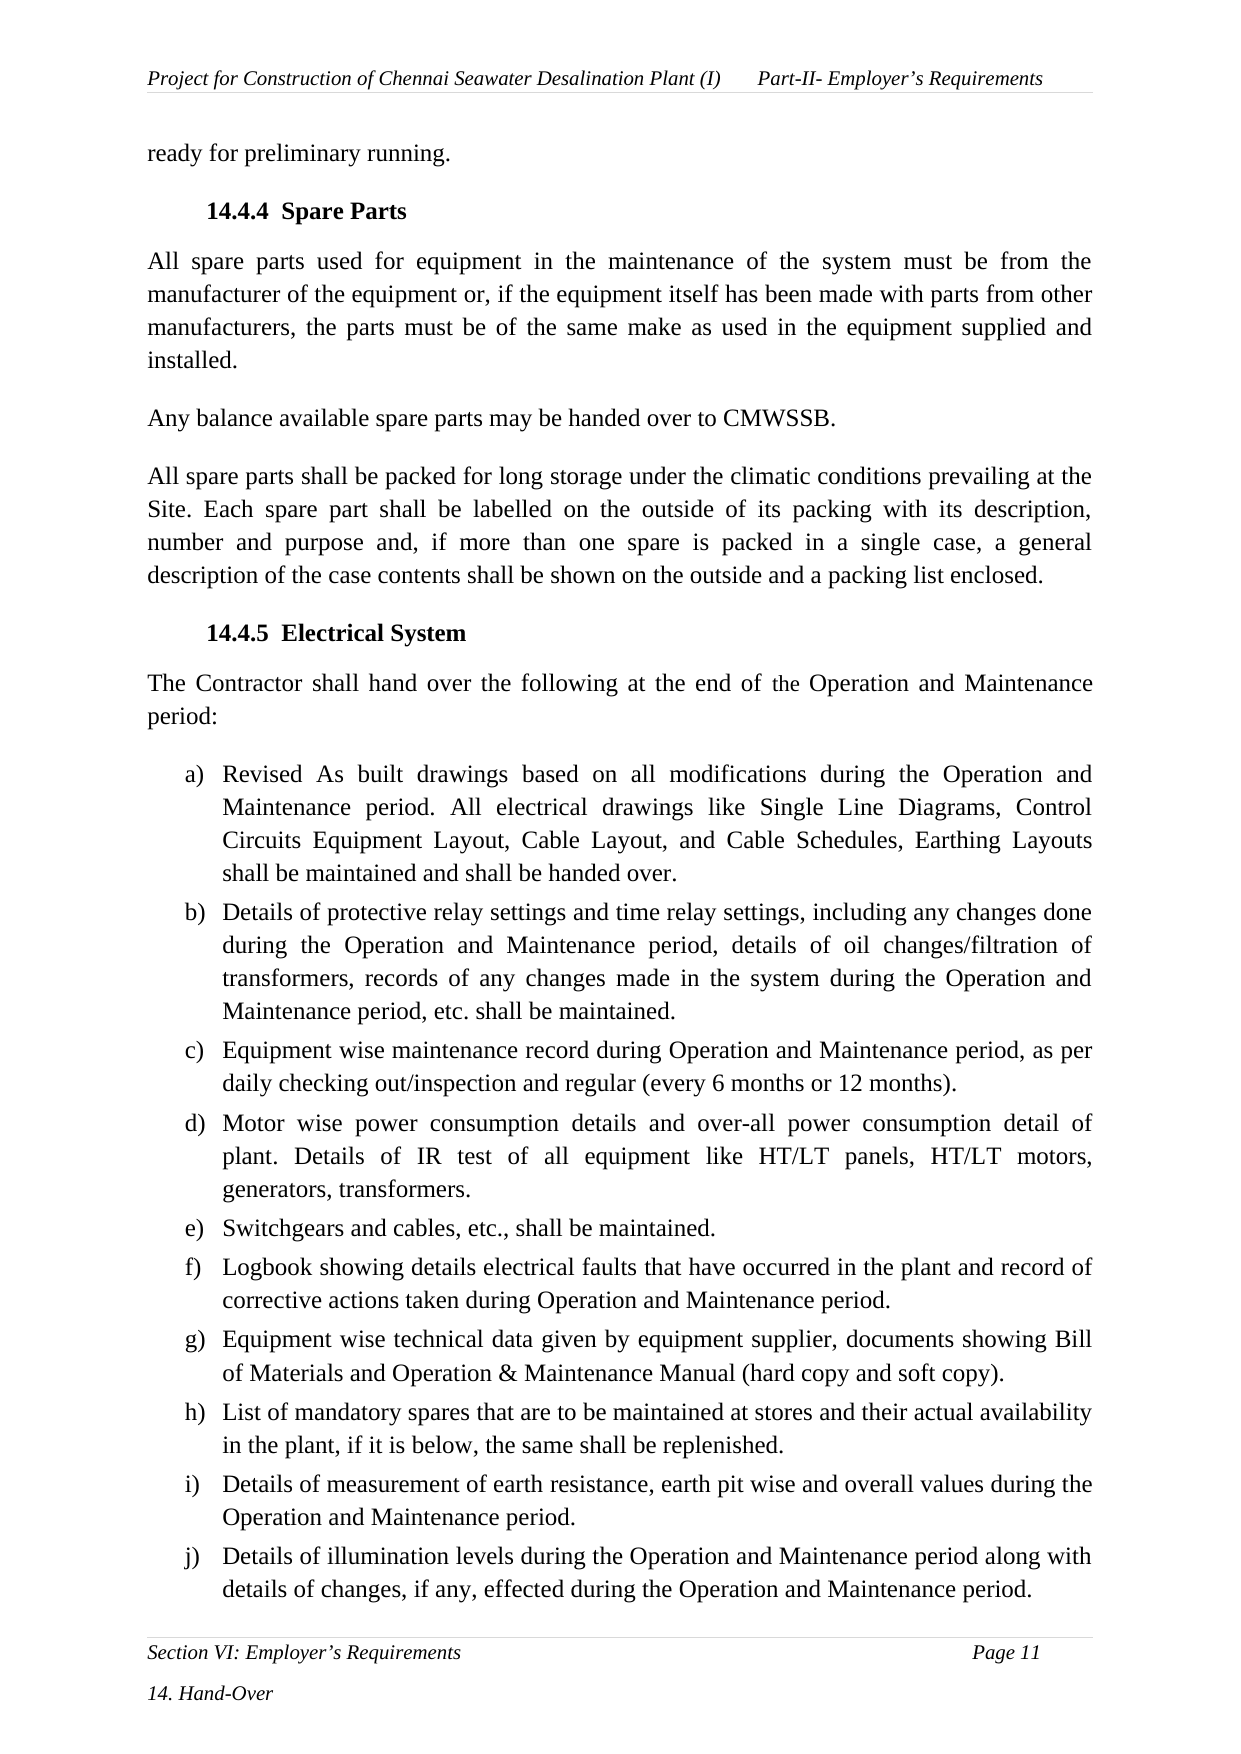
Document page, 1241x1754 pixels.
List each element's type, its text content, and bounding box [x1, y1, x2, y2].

list Details of protective relay settings and time relay settings, including any changes done during the Operation and Maintenance period, details of oil changes/filtration of transformers, records of any changes made in the system during the Operation and Maintenance period, etc. shall be maintained. [184, 897, 1093, 1025]
list Equipment wise technical data given by equipment supplier, documents showing Bill of Materials and Operation & Maintenance Manual (hard copy and soft copy). [184, 1324, 1093, 1386]
list Revised As built drawings based on all modifications during the Operation and Maintenance period. All electrical drawings like Single Line Diagrams, Control Circuits Equipment Layout, Cable Layout, and Cable Schedules, Earthing Layouts shall be maintained and shall be handed over. [184, 759, 1093, 887]
list List of mandatory spares that are to be maintained at stores and their actual availability in the plant, if it is below, the same shall be replenished. [184, 1397, 1093, 1459]
text All spare parts shall be packed for long storage under the climatic conditions prevailing at the Site. Each spare part shall be labelled on the outside of its packing with its description, number and purpose and, if more than one spare is packed in a single case, a general description of the case contents shall be shown on the outside and a packing list enclosed. [147, 461, 1093, 589]
list Details of measurement of earth resistance, earth pit wise and overall values during the Operation and Maintenance period. [184, 1469, 1093, 1531]
list Motor wise power consumption details and over-all power consumption detail of plant. Details of IR test of all equipment like HT/LT panels, HT/LT motors, generators, transformers. [184, 1108, 1093, 1202]
subtitle Electrical System [206, 618, 1093, 647]
list Details of illumination levels during the Operation and Maintenance period along with details of changes, if any, effected during the Operation and Maintenance period. [184, 1541, 1093, 1603]
list Equipment wise maintenance record during Operation and Maintenance period, as per daily checking out/inspection and regular (every 6 months or 12 months). [184, 1035, 1093, 1097]
text All spare parts used for equipment in the maintenance of the system must be from the manufacturer of the equipment or, if the equipment itself has been made with parts from other manufacturers, the parts must be of the same make as used in the equipment supplied and installed. [147, 246, 1093, 374]
text The Contractor shall hand over the following at the end of the Operation and Maintenance period: [147, 668, 1093, 729]
subtitle Spare Parts [206, 196, 1093, 225]
list Switchgears and cables, etc., shall be maintained. [184, 1213, 1093, 1242]
list Logbook showing details electrical faults that have occurred in the plant and record of corrective actions taken during Operation and Maintenance period. [184, 1252, 1093, 1314]
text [147, 138, 1093, 167]
text Any balance available spare parts may be handed over to CMWSSB. [147, 403, 1093, 432]
